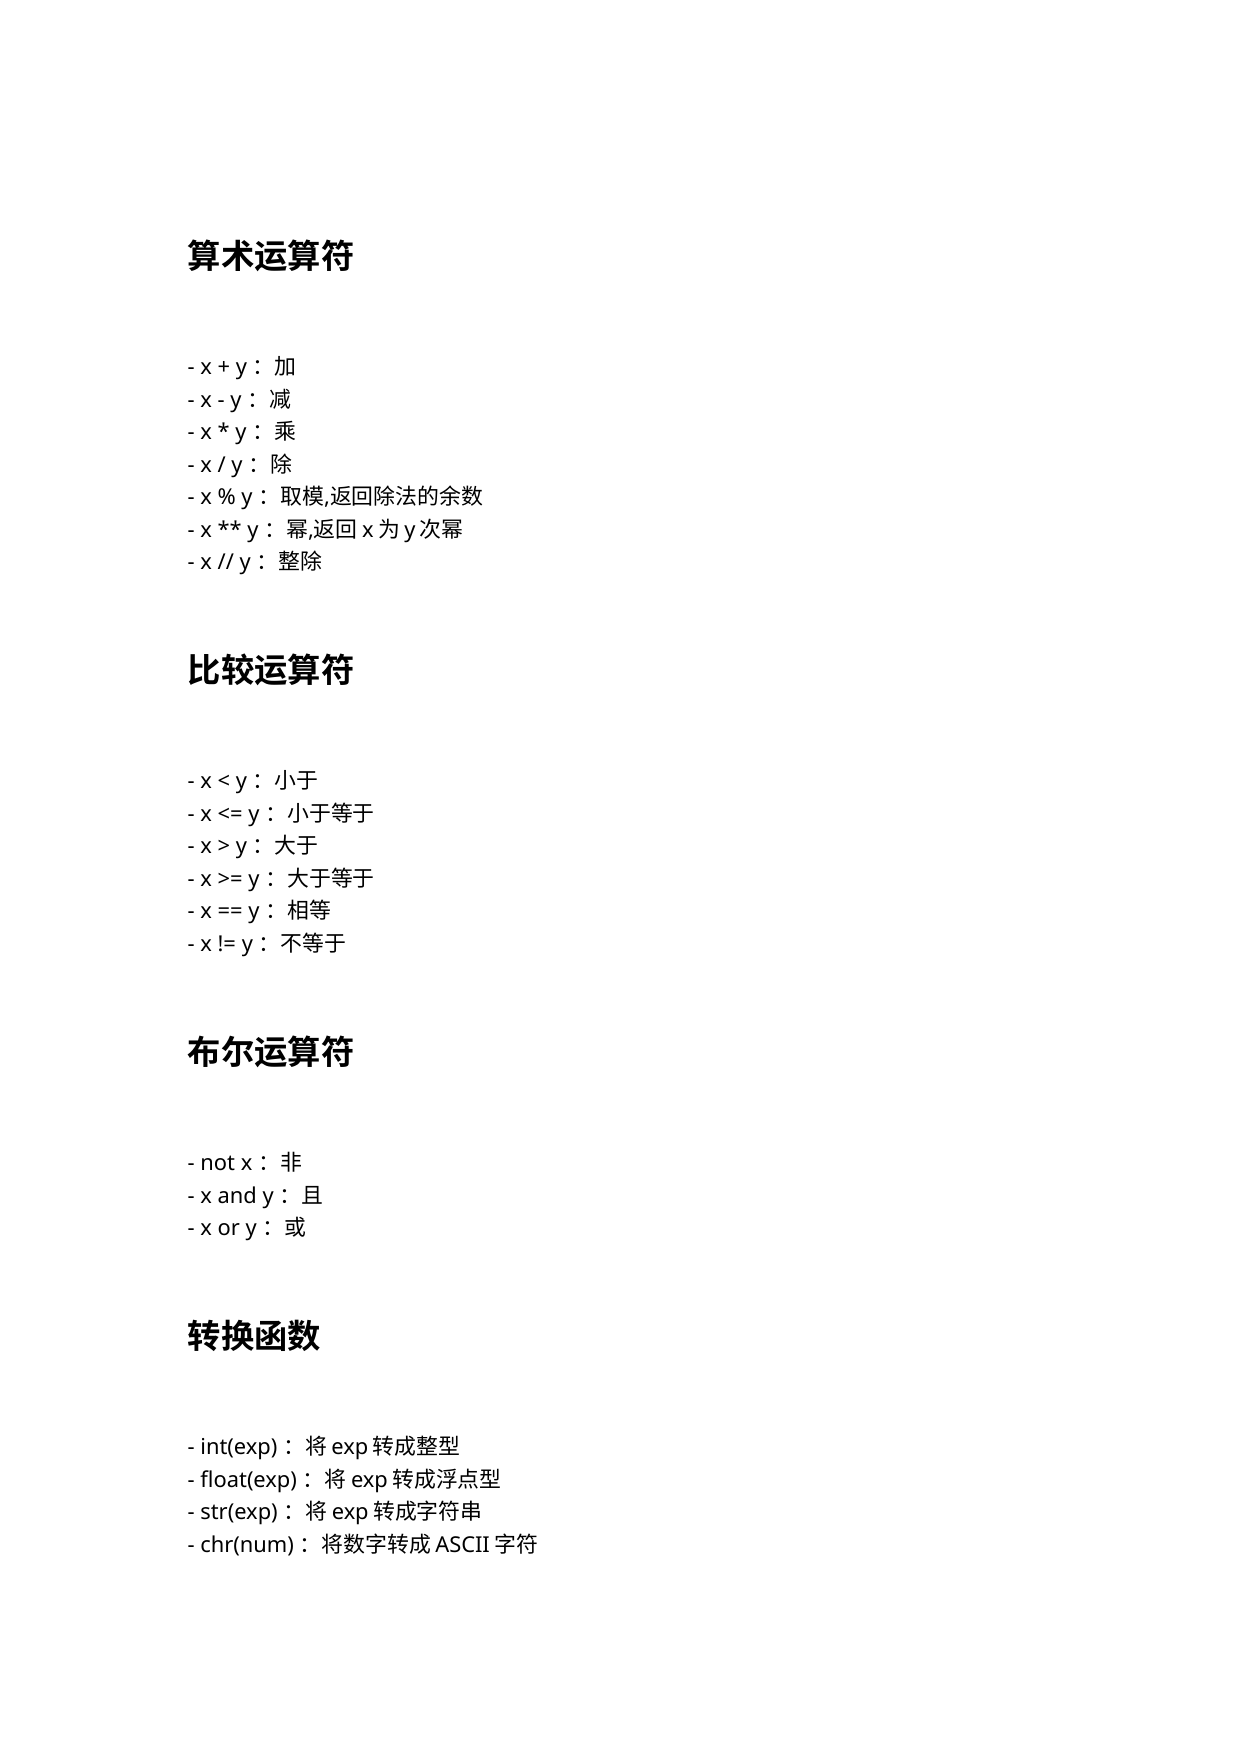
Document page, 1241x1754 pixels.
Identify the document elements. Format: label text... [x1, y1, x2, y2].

text - x and y ：且 [187, 1177, 1053, 1210]
subtitle 比较运算符 [187, 636, 1053, 701]
text - x == y ：相等 [187, 893, 1053, 926]
text - x % y ：取模,返回除法的余数 [187, 479, 1053, 511]
text - x / y ：除 [187, 446, 1053, 479]
text - x < y ：小于 [187, 763, 1053, 796]
text - x - y ：减 [187, 381, 1053, 414]
subtitle 布尔运算符 [187, 1018, 1053, 1083]
text - chr(num) ：将数字转成ASCII字符 [187, 1527, 1053, 1559]
text - x or y ：或 [187, 1210, 1053, 1242]
text - x + y ：加 [187, 349, 1053, 381]
text - int(exp) ：将exp转成整型 [187, 1429, 1053, 1462]
subtitle 算术运算符 [187, 222, 1053, 287]
subtitle 转换函数 [187, 1302, 1053, 1367]
text - x ** y ：幂,返回x为y次幂 [187, 511, 1053, 544]
text - x * y ：乘 [187, 414, 1053, 446]
text - x <= y ：小于等于 [187, 796, 1053, 828]
text - str(exp) ：将exp转成字符串 [187, 1494, 1053, 1527]
text - x >= y ：大于等于 [187, 861, 1053, 893]
text - x > y ：大于 [187, 828, 1053, 861]
text - x // y ：整除 [187, 544, 1053, 576]
text - x != y ：不等于 [187, 926, 1053, 958]
text - float(exp) ：将exp转成浮点型 [187, 1462, 1053, 1494]
text - not x ：非 [187, 1145, 1053, 1177]
